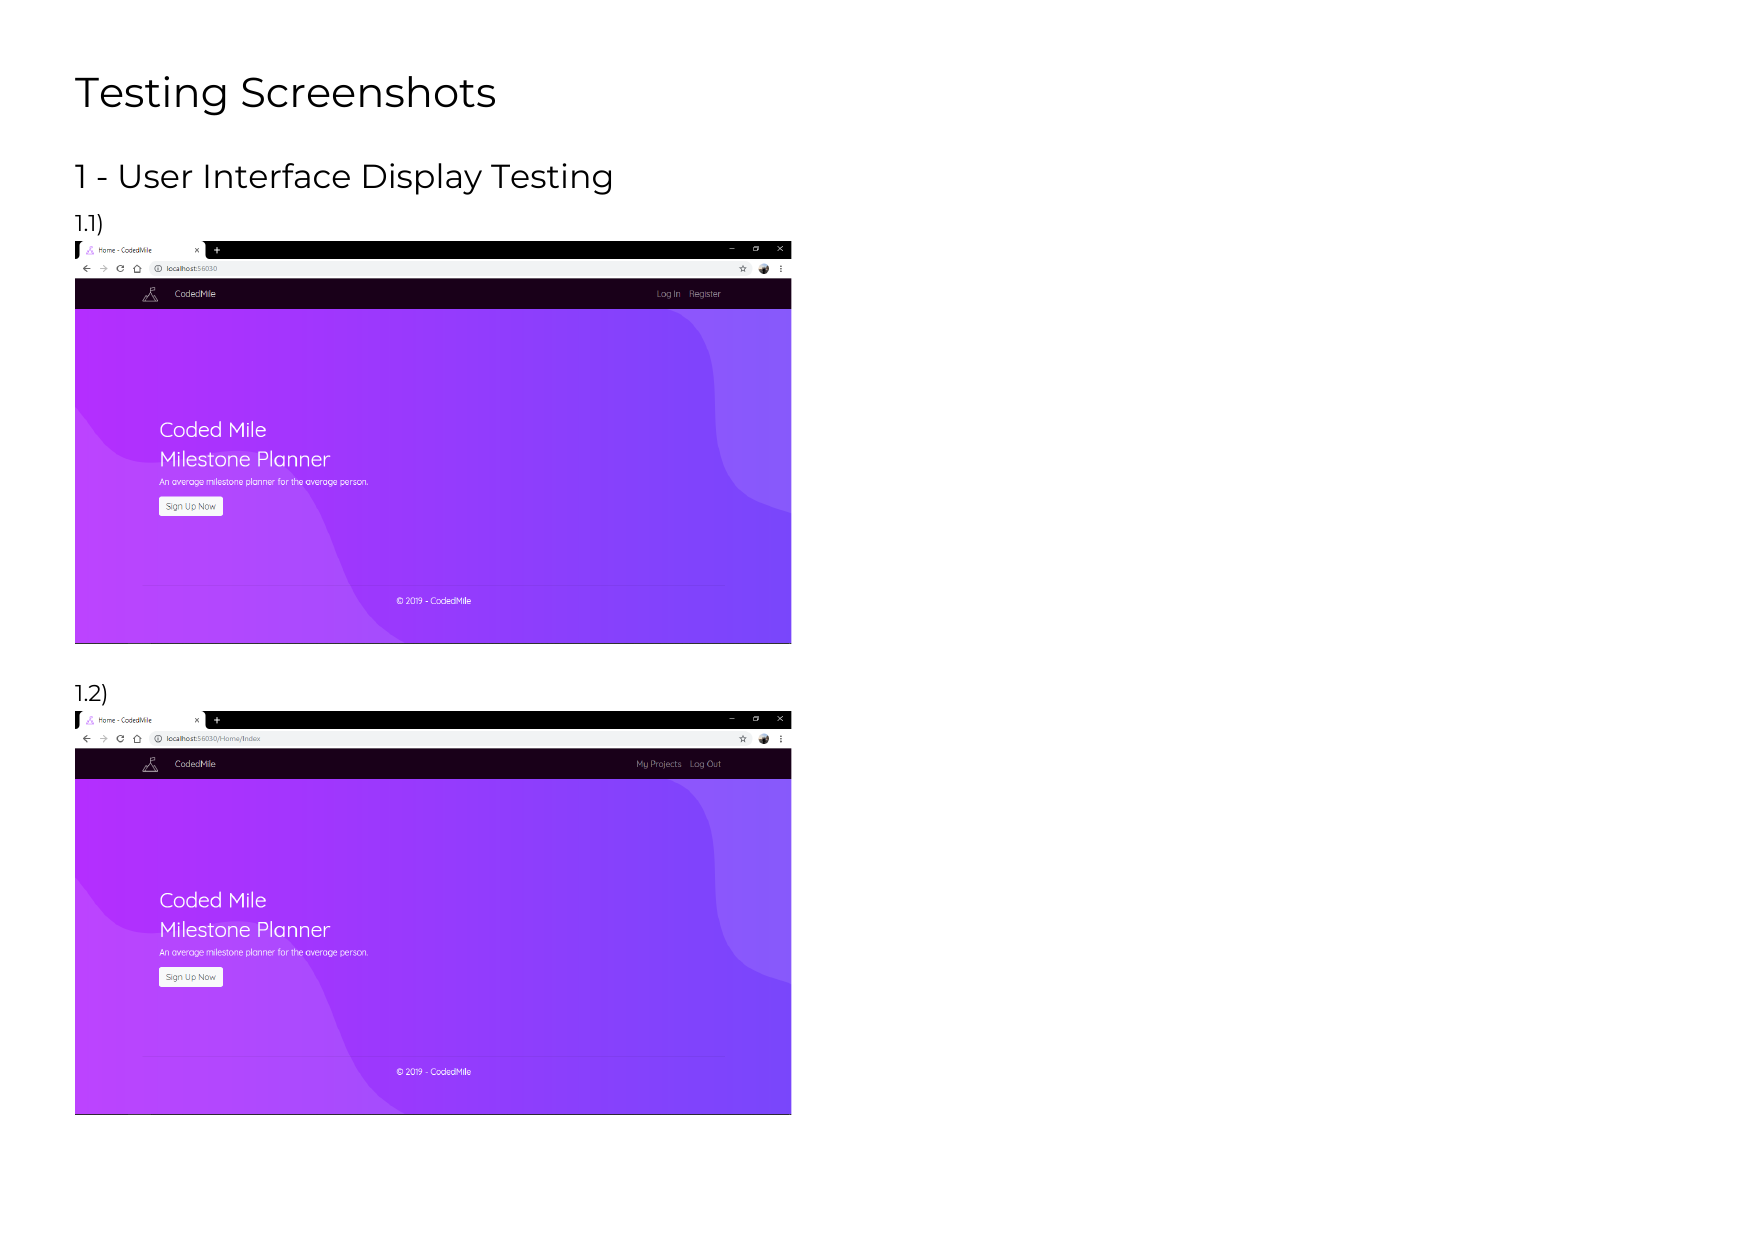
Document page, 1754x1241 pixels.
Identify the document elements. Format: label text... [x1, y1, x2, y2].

text 1.1) [75, 209, 1679, 237]
subtitle Testing Screenshots [75, 68, 1679, 118]
text 1.2) [75, 679, 1679, 707]
picture [75, 711, 792, 1115]
subtitle 1 - User Interface Display Testing [75, 156, 1679, 197]
picture [75, 241, 792, 644]
